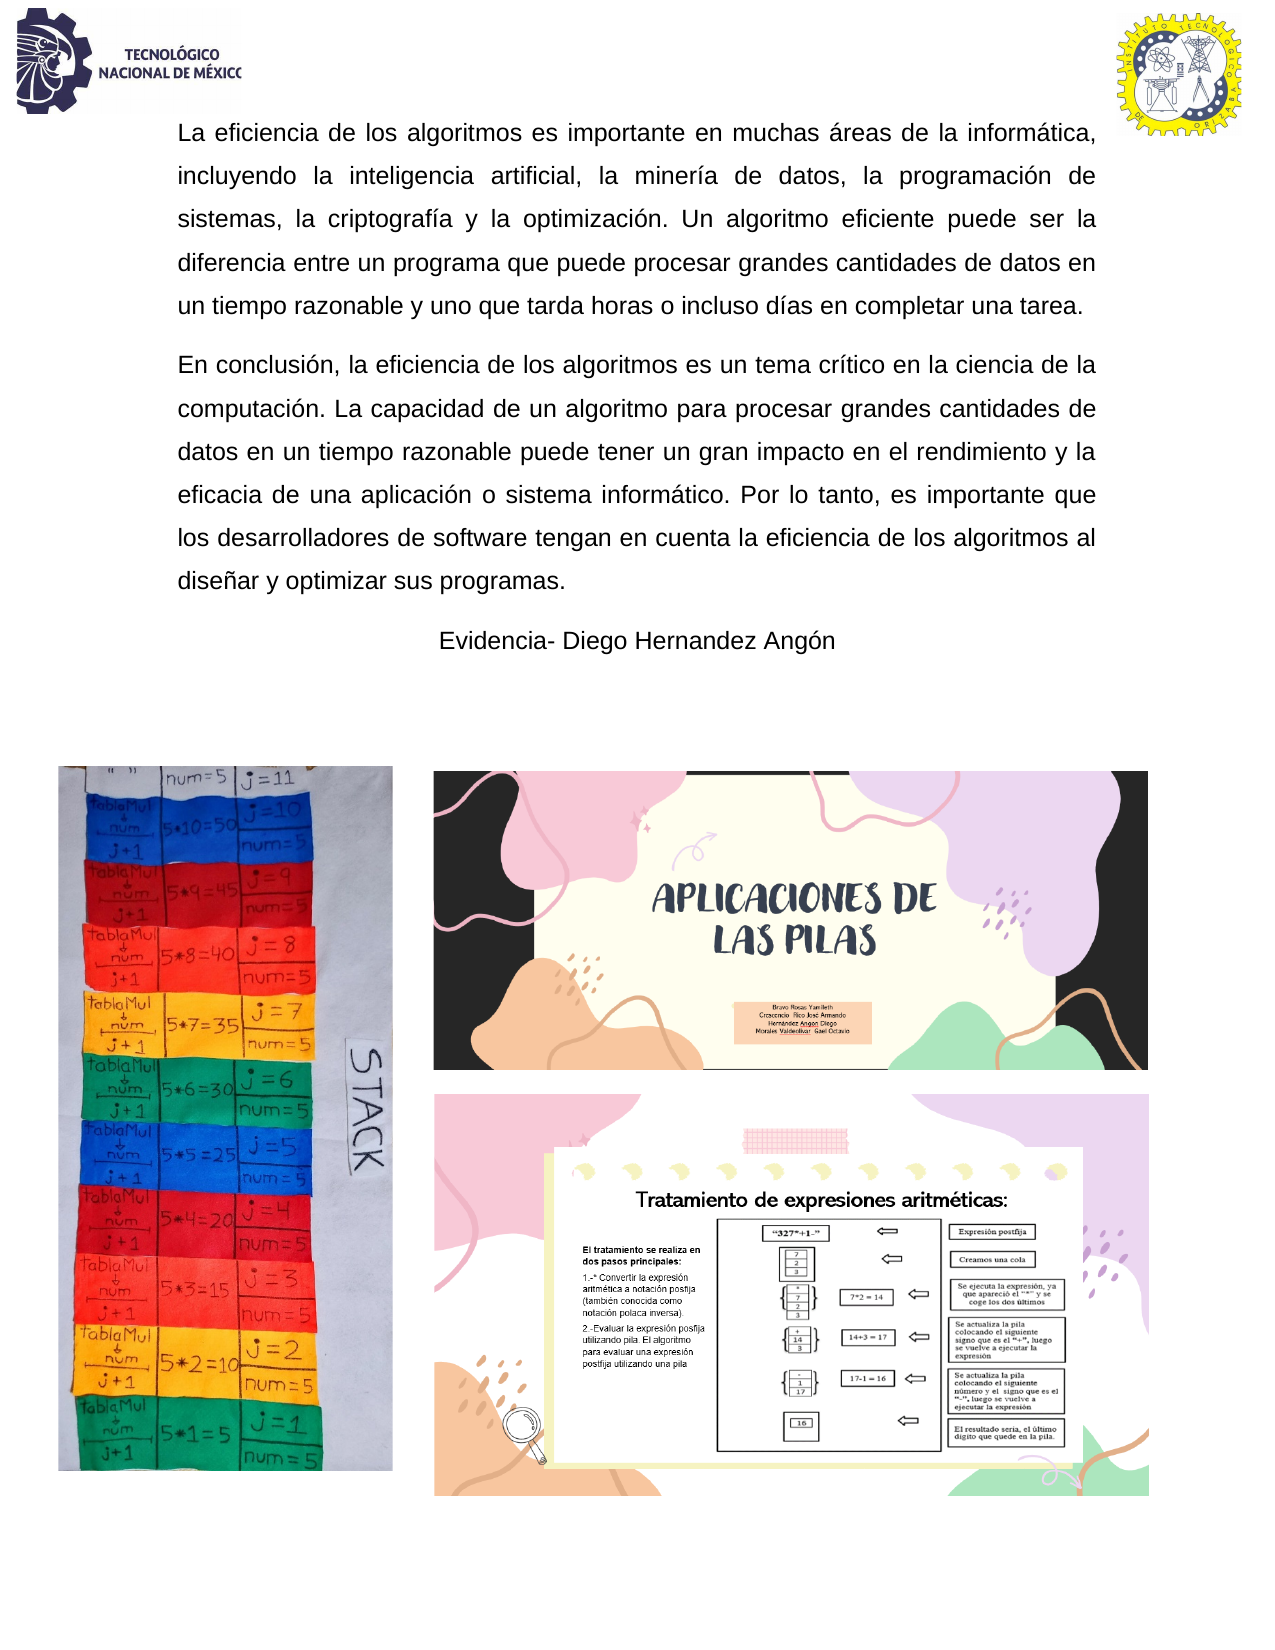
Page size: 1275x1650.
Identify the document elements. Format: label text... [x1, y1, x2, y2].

picture [16, 8, 242, 114]
text La eficiencia de los algoritmos es importante en muchas áreas de la informática, incluyendo la inteligencia artificial, la minería de datos, la programación de sistemas, la criptografía y la optimización. Un algoritmo eficiente puede ser la diferencia entre un programa que puede procesar grandes cantidades de datos en un tiempo razonable y uno que tarda horas o incluso días en completar una tarea. [177, 118, 1098, 319]
text En conclusión, la eficiencia de los algoritmos es un tema crítico en la ciencia de la computación. La capacidad de un algoritmo para procesar grandes cantidades de datos en un tiempo razonable puede tener un gran impacto en el rendimiento y la eficacia de una aplicación o sistema informático. Por lo tanto, es importante que los desarrolladores de software tengan en cuenta la eficiencia de los algoritmos al diseñar y optimizar sus programas. [177, 350, 1098, 595]
picture [433, 1094, 1149, 1495]
picture [432, 771, 1148, 1069]
picture [58, 766, 393, 1471]
picture [1116, 13, 1242, 136]
text Evidencia- Diego Hernandez Angón [177, 626, 1098, 654]
